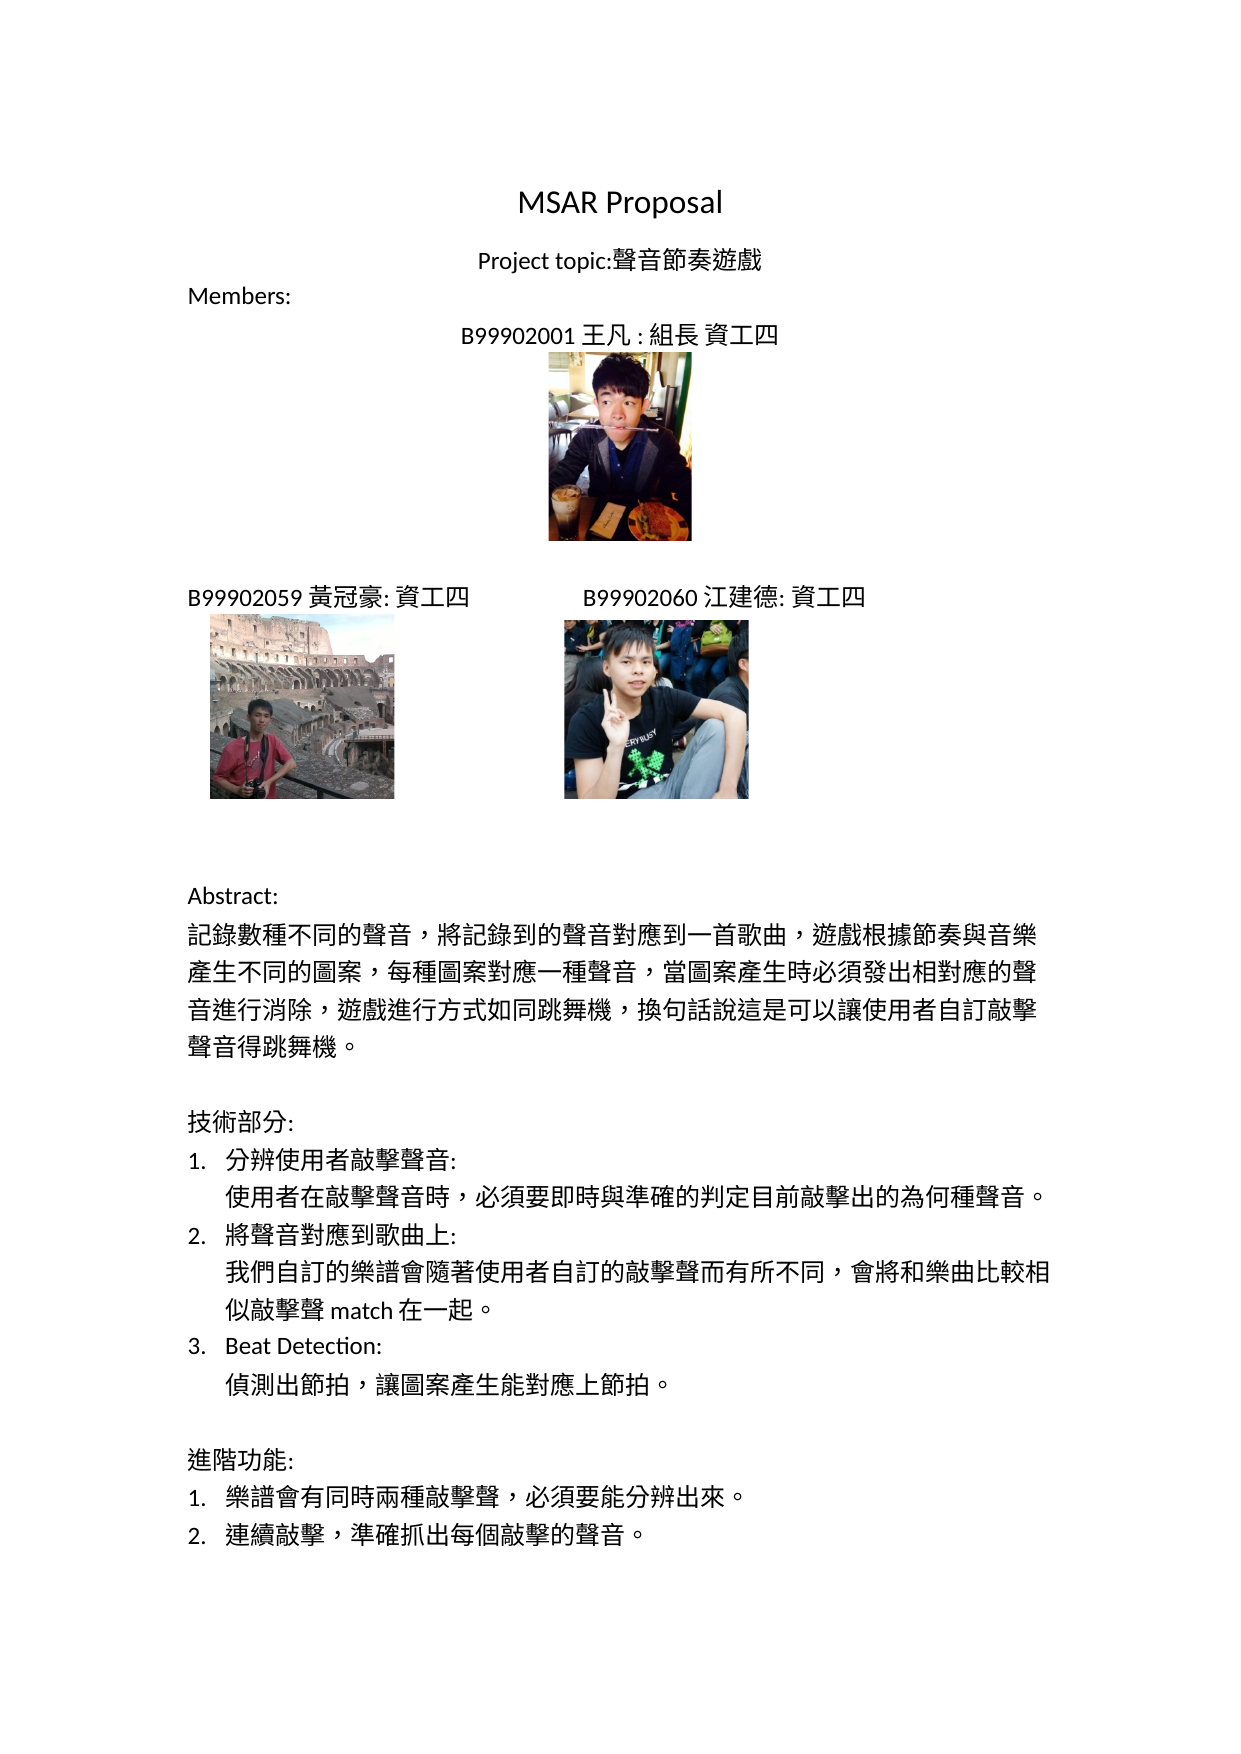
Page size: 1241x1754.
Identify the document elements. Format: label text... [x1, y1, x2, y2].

list 連續敲擊，準確抓出每個敲擊的聲音。 [187, 1514, 1053, 1552]
text Members: [187, 277, 1053, 314]
list 分辨使用者敲擊聲音: [187, 1139, 1053, 1177]
list 偵測出節拍，讓圖案產生能對應上節拍。 [225, 1364, 1053, 1402]
text 進階功能: [187, 1439, 1053, 1477]
picture [210, 614, 395, 799]
text Abstract: [187, 877, 1053, 914]
text 技術部分: [187, 1102, 1053, 1139]
text B99902001 王凡 : 組長 資工四 [187, 314, 1053, 352]
text 記錄數種不同的聲音，將記錄到的聲音對應到一首歌曲，遊戲根據節奏與音樂產生不同的圖案，每種圖案對應一種聲音，當圖案產生時必須發出相對應的聲音進行消除，遊戲進行方式如同跳舞機，換句話說這是可以讓使用者自訂敲擊聲音得跳舞機。 [187, 914, 1053, 1064]
picture [564, 620, 749, 799]
text B99902059 黃冠豪: 資工四 B99902060 江建德: 資工四 [187, 577, 1053, 614]
text Project topic:聲音節奏遊戲 [187, 239, 1053, 277]
text MSAR Proposal [187, 164, 1053, 239]
list 將聲音對應到歌曲上: [187, 1214, 1053, 1252]
list 我們自訂的樂譜會隨著使用者自訂的敲擊聲而有所不同，會將和樂曲比較相似敲擊聲match在一起。 [225, 1252, 1053, 1327]
list 使用者在敲擊聲音時，必須要即時與準確的判定目前敲擊出的為何種聲音。 [225, 1177, 1053, 1214]
list Beat Detection: [187, 1327, 1053, 1364]
list 樂譜會有同時兩種敲擊聲，必須要能分辨出來。 [187, 1477, 1053, 1514]
picture [548, 352, 692, 541]
